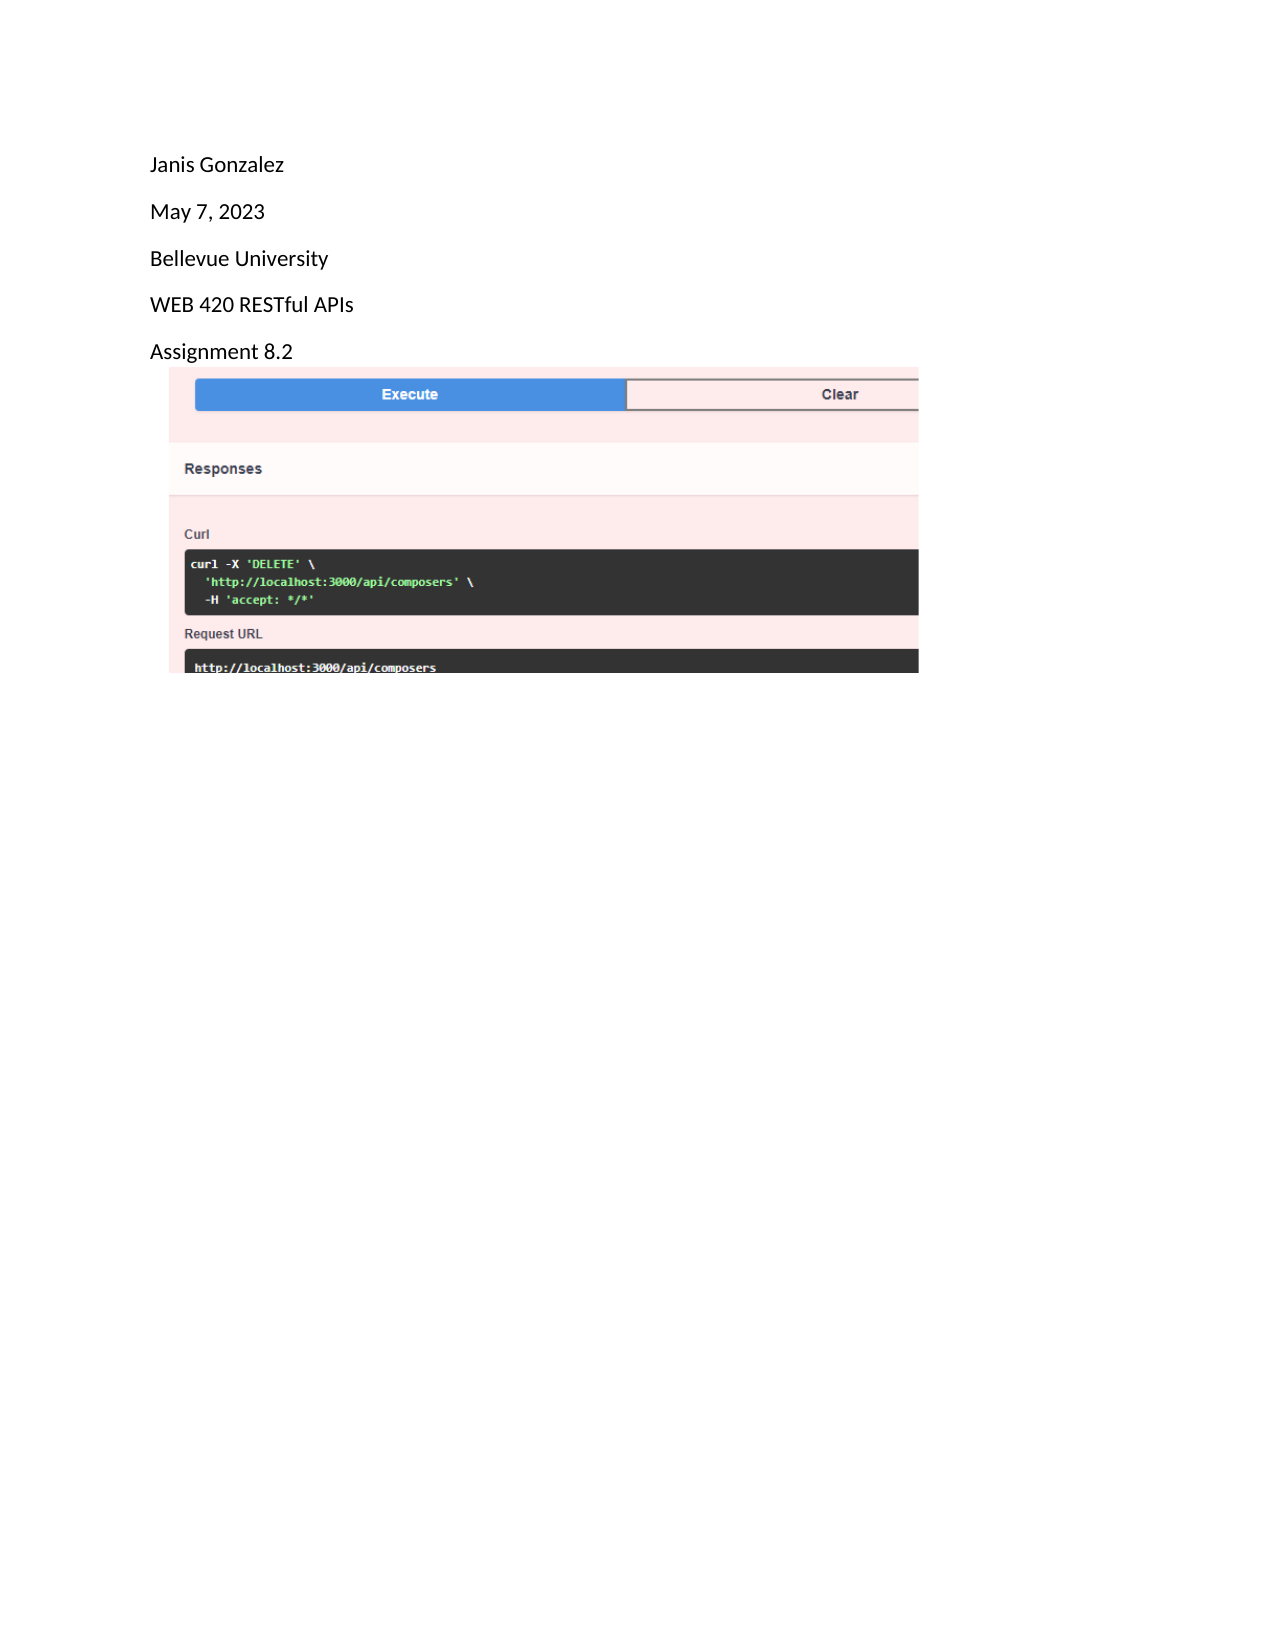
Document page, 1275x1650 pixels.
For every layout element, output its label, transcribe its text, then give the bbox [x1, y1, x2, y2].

text May 7, 2023 [150, 197, 1125, 225]
text WEB 420 RESTful APIs [150, 291, 1125, 319]
text Assignment 8.2 [150, 337, 1125, 672]
text Bellevue University [150, 244, 1125, 272]
text Janis Gonzalez [150, 150, 1125, 178]
